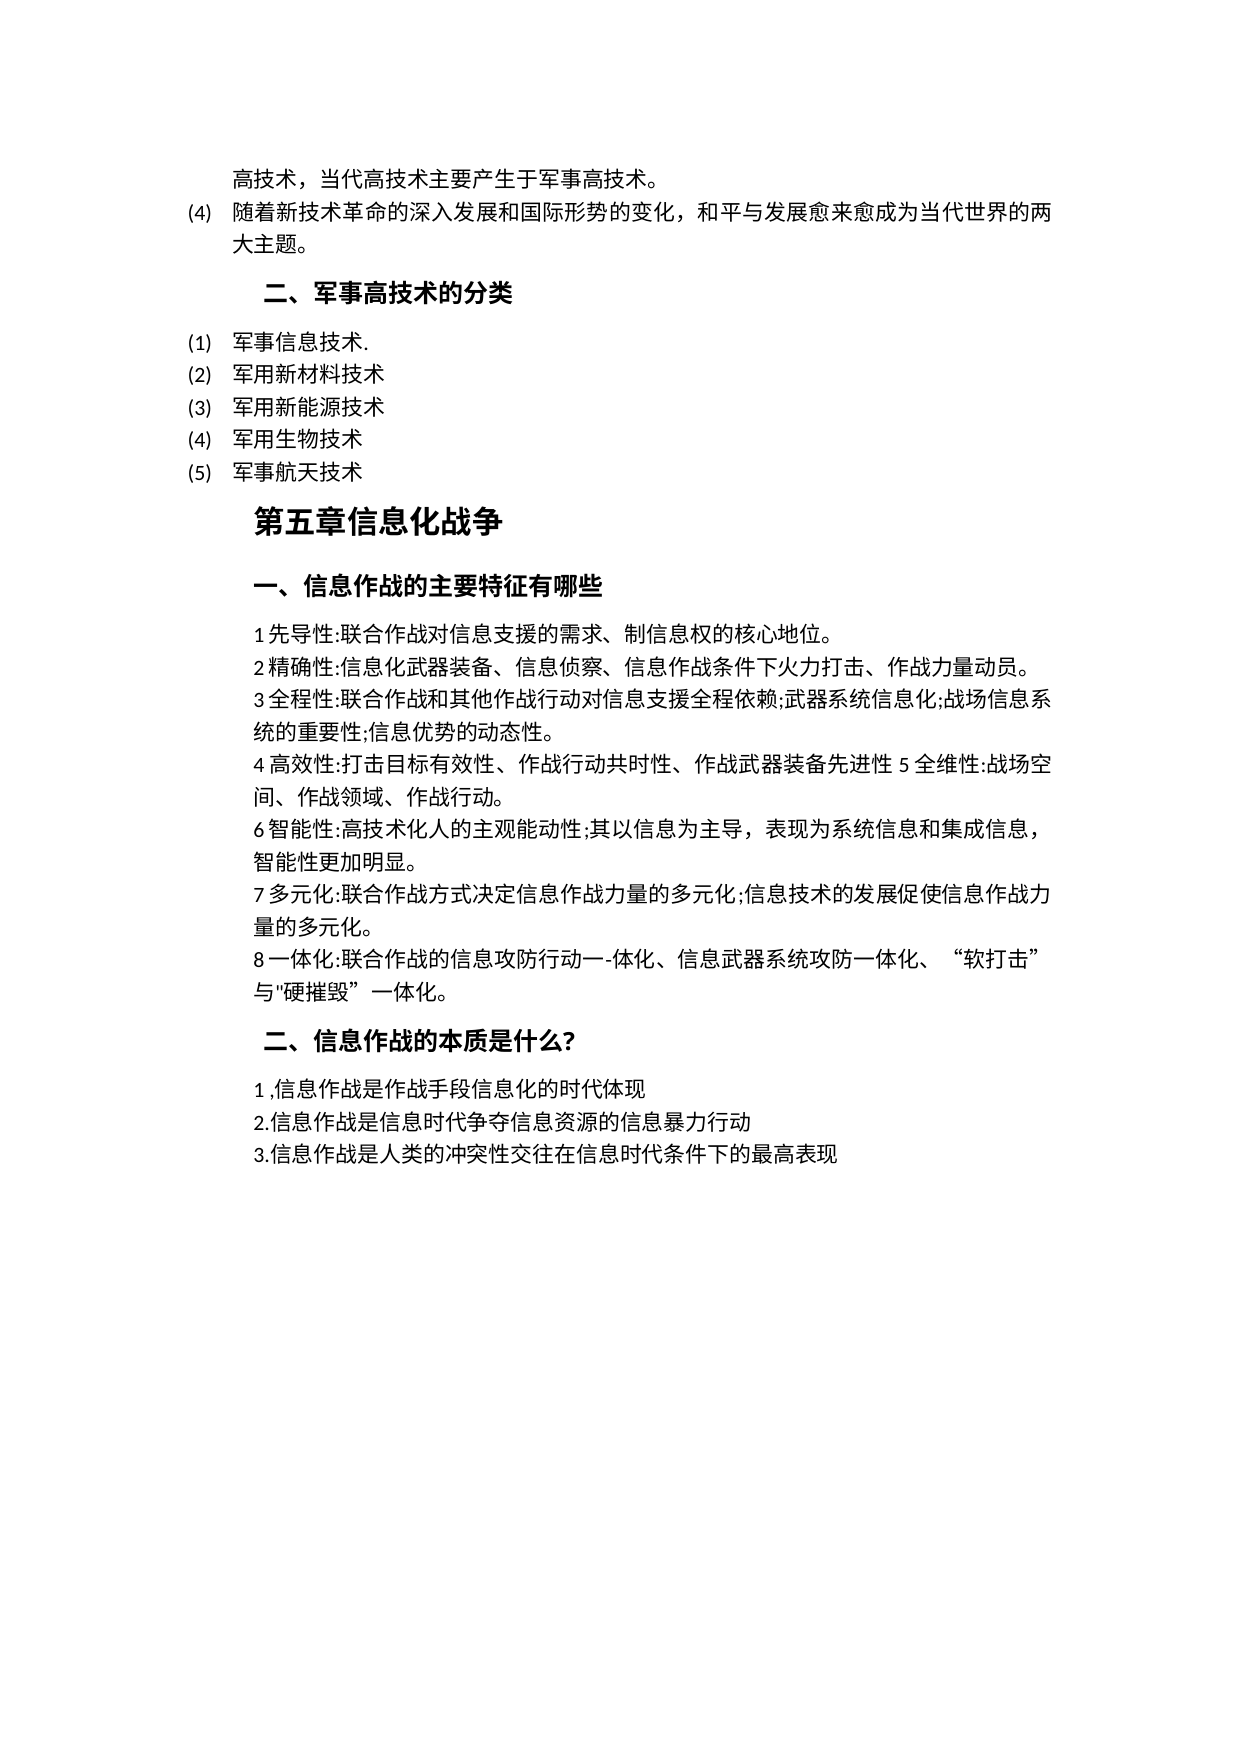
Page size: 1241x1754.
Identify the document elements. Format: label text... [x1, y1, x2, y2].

list 2.信息作战是信息时代争夺信息资源的信息暴力行动 [253, 1104, 1053, 1137]
list 7多元化:联合作战方式决定信息作战力量的多元化;信息技术的发展促使信息作战力量的多元化。 [253, 877, 1053, 942]
list 军用生物技术 [187, 422, 1053, 454]
list 二、军事高技术的分类 [187, 259, 1053, 324]
list 二、信息作战的本质是什么? [187, 1007, 1053, 1072]
list 3.信息作战是人类的冲突性交往在信息时代条件下的最高表现 [253, 1137, 1053, 1169]
list 军事信息技术. [187, 324, 1053, 357]
list 3全程性:联合作战和其他作战行动对信息支援全程依赖;武器系统信息化;战场信息系统的重要性;信息优势的动态性。 [253, 682, 1053, 747]
list 1 ,信息作战是作战手段信息化的时代体现 [253, 1072, 1053, 1104]
list 第五章信息化战争 [253, 487, 1053, 552]
list 1先导性:联合作战对信息支援的需求、制信息权的核心地位。 [253, 617, 1053, 649]
list 8一体化:联合作战的信息攻防行动一-体化、信息武器系统攻防一体化、“软打击”与"硬摧毁”一体化。 [253, 942, 1053, 1007]
list 军用新能源技术 [187, 389, 1053, 422]
list 随着新技术革命的深入发展和国际形势的变化，和平与发展愈来愈成为当代世界的两大主题。 [187, 194, 1053, 259]
list 军事航天技术 [187, 454, 1053, 487]
list 4高效性:打击目标有效性、作战行动共时性、作战武器装备先进性5全维性:战场空间、作战领域、作战行动。 [253, 747, 1053, 812]
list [187, 162, 1053, 194]
list 军用新材料技术 [187, 357, 1053, 389]
list 6智能性:高技术化人的主观能动性;其以信息为主导，表现为系统信息和集成信息，智能性更加明显。 [253, 812, 1053, 877]
list 一、信息作战的主要特征有哪些 [253, 552, 1053, 617]
list 2精确性:信息化武器装备、信息侦察、信息作战条件下火力打击、作战力量动员。 [253, 649, 1053, 682]
